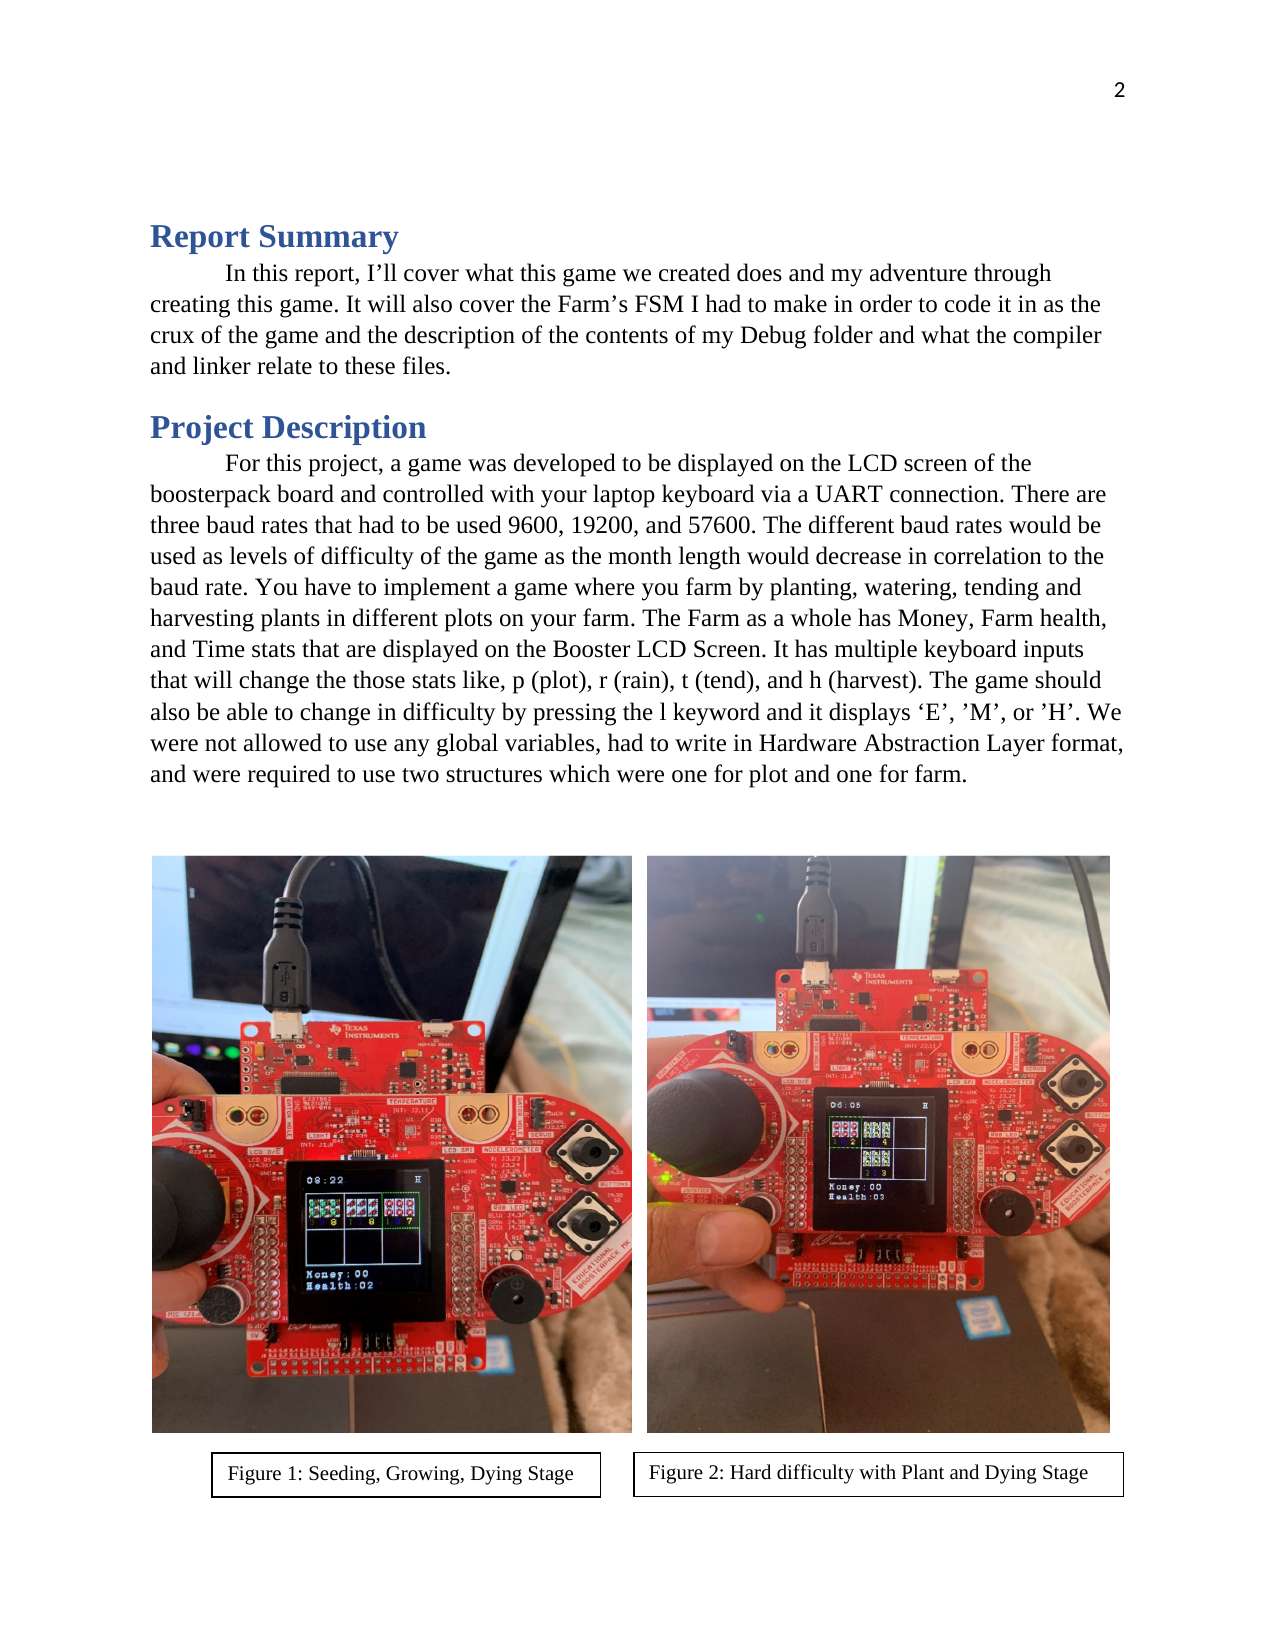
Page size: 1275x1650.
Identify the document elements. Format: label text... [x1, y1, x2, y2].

subtitle Report Summary [150, 216, 1125, 255]
text For this project, a game was developed to be displayed on the LCD screen of the boosterpack board and controlled with your laptop keyboard via a UART connection. There are three baud rates that had to be used 9600, 19200, and 57600. The different baud rates would be used as levels of difficulty of the game as the month length would decrease in correlation to the baud rate. You have to implement a game where you farm by planting, watering, tending and harvesting plants in different plots on your farm. The Farm as a whole has Money, Farm health, and Time stats that are displayed on the Booster LCD Screen. It has multiple keyboard inputs that will change the those stats like, p (plot), r (rain), t (tend), and h (harvest). The game should also be able to change in difficulty by pressing the l keyword and it displays ‘E’, ’M’, or ’H’. We were not allowed to use any global variables, had to write in Hardware Abstraction Layer format, and were required to use two structures which were one for plot and one for farm. [150, 448, 1125, 787]
subtitle Project Description [150, 407, 1125, 445]
picture [152, 856, 631, 1432]
text In this report, I’ll cover what this game we created does and my adventure through creating this game. It will also cover the Farm’s FSM I had to make in order to code it in as the crux of the game and the description of the contents of my Debug folder and what the compiler and linker relate to these files. [150, 258, 1125, 379]
picture [647, 856, 1110, 1433]
